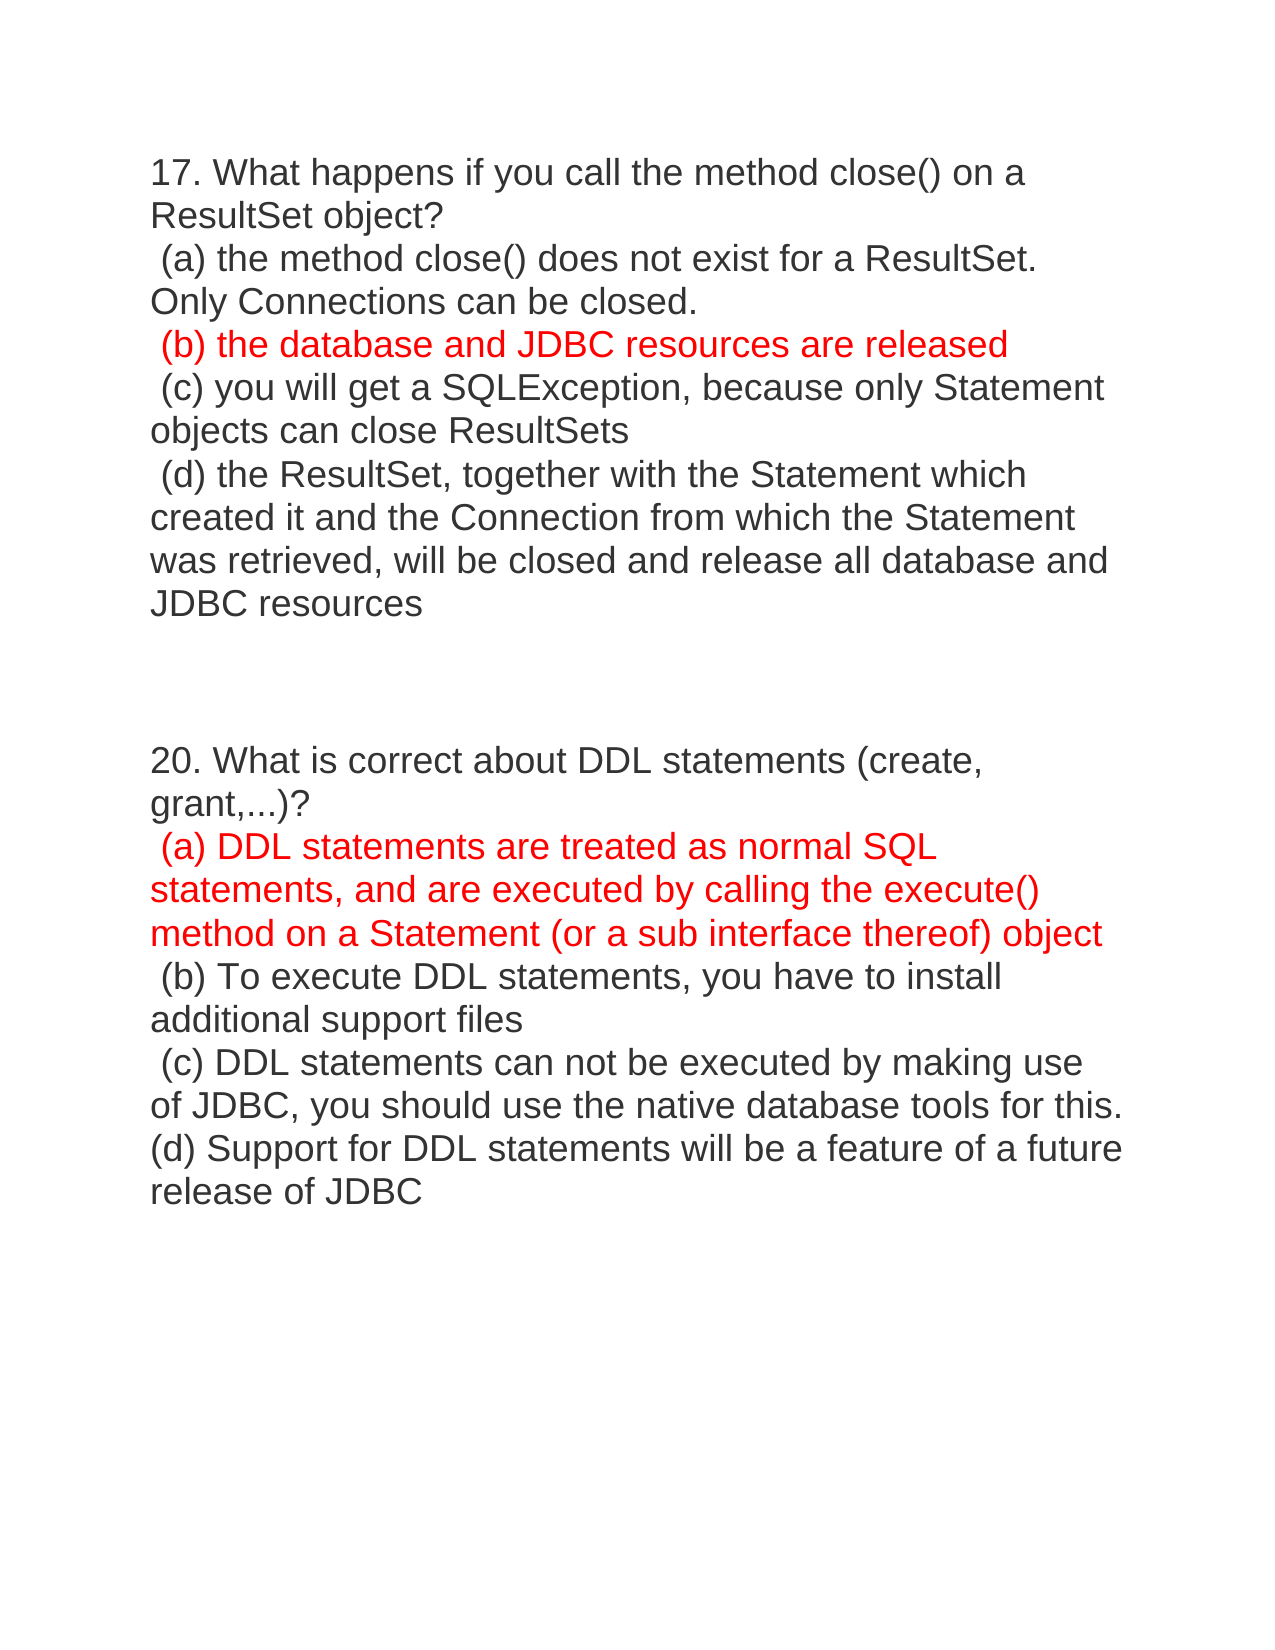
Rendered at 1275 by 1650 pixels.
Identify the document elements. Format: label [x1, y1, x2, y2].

text [150, 150, 1125, 1480]
